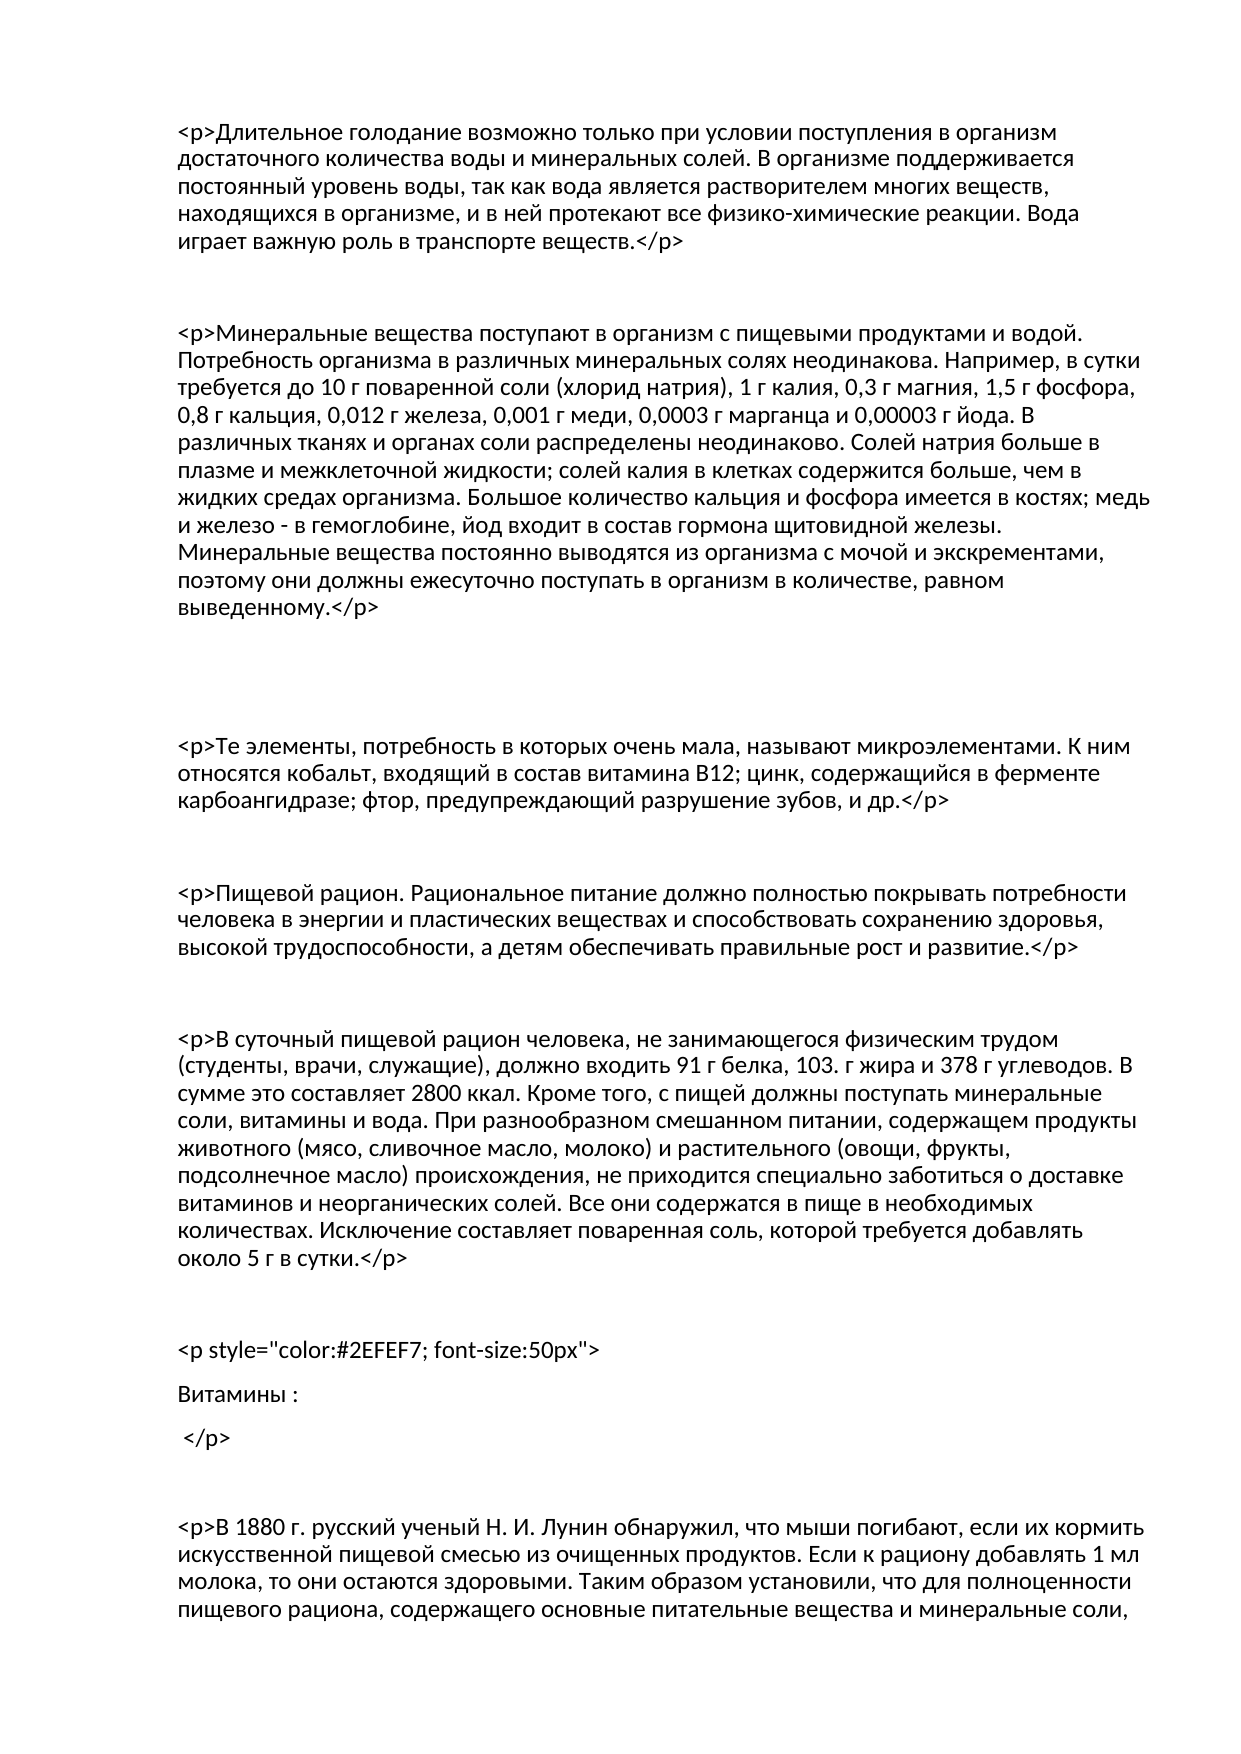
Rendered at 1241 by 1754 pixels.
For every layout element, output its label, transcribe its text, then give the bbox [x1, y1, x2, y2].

text <p>Те элементы, потребность в которых очень мала, называют микроэлементами. К ним относятся кобальт, входящий в состав витамина В12; цинк, содержащийся в ферменте карбоангидразе; фтор, предупреждающий разрушение зубов, и др.</p> [177, 733, 1152, 815]
text Витамины : [177, 1381, 1152, 1408]
text </p> [177, 1425, 1152, 1452]
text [177, 1513, 1152, 1623]
text <p>Минеральные вещества поступают в организм с пищевыми продуктами и водой. Потребность организма в различных минеральных солях неодинакова. Например, в сутки требуется до 10 г поваренной соли (хлорид натрия), 1 г калия, 0,3 г магния, 1,5 г фосфора, 0,8 г кальция, 0,012 г железа, 0,001 г меди, 0,0003 г марганца и 0,00003 г йода. В различных тканях и органах соли распределены неодинаково. Солей натрия больше в плазме и межклеточной жидкости; солей калия в клетках содержится больше, чем в жидких средах организма. Большое количество кальция и фосфора имеется в костях; медь и железо - в гемоглобине, йод входит в состав гормона щитовидной железы. Минеральные вещества постоянно выводятся из организма с мочой и экскрементами, поэтому они должны ежесуточно поступать в организм в количестве, равном выведенному.</p> [177, 319, 1152, 622]
text <p>В суточный пищевой рацион человека, не занимающегося физическим трудом (студенты, врачи, служащие), должно входить 91 г белка, 103. г жира и 378 г углеводов. В сумме это составляет 2800 ккал. Кроме того, с пищей должны поступать минеральные соли, витамины и вода. При разнообразном смешанном питании, содержащем продукты животного (мясо, сливочное масло, молоко) и растительного (овощи, фрукты, подсолнечное масло) происхождения, не приходится специально заботиться о доставке витаминов и неорганических солей. Все они содержатся в пище в необходимых количествах. Исключение составляет поваренная соль, которой требуется добавлять около 5 г в сутки.</p> [177, 1025, 1152, 1273]
text <p>Длительное голодание возможно только при условии поступления в организм достаточного количества воды и минеральных солей. В организме поддерживается постоянный уровень воды, так как вода является растворителем многих веществ, находящихся в организме, и в ней протекают все физико-химические реакции. Вода играет важную роль в транспорте веществ.</p> [177, 118, 1152, 256]
text <p style="color:#2EFEF7; font-size:50px"> [177, 1337, 1152, 1364]
text <p>Пищевой рацион. Рациональное питание должно полностью покрывать потребности человека в энергии и пластических веществах и способствовать сохранению здоровья, высокой трудоспособности, а детям обеспечивать правильные рост и развитие.</p> [177, 879, 1152, 961]
